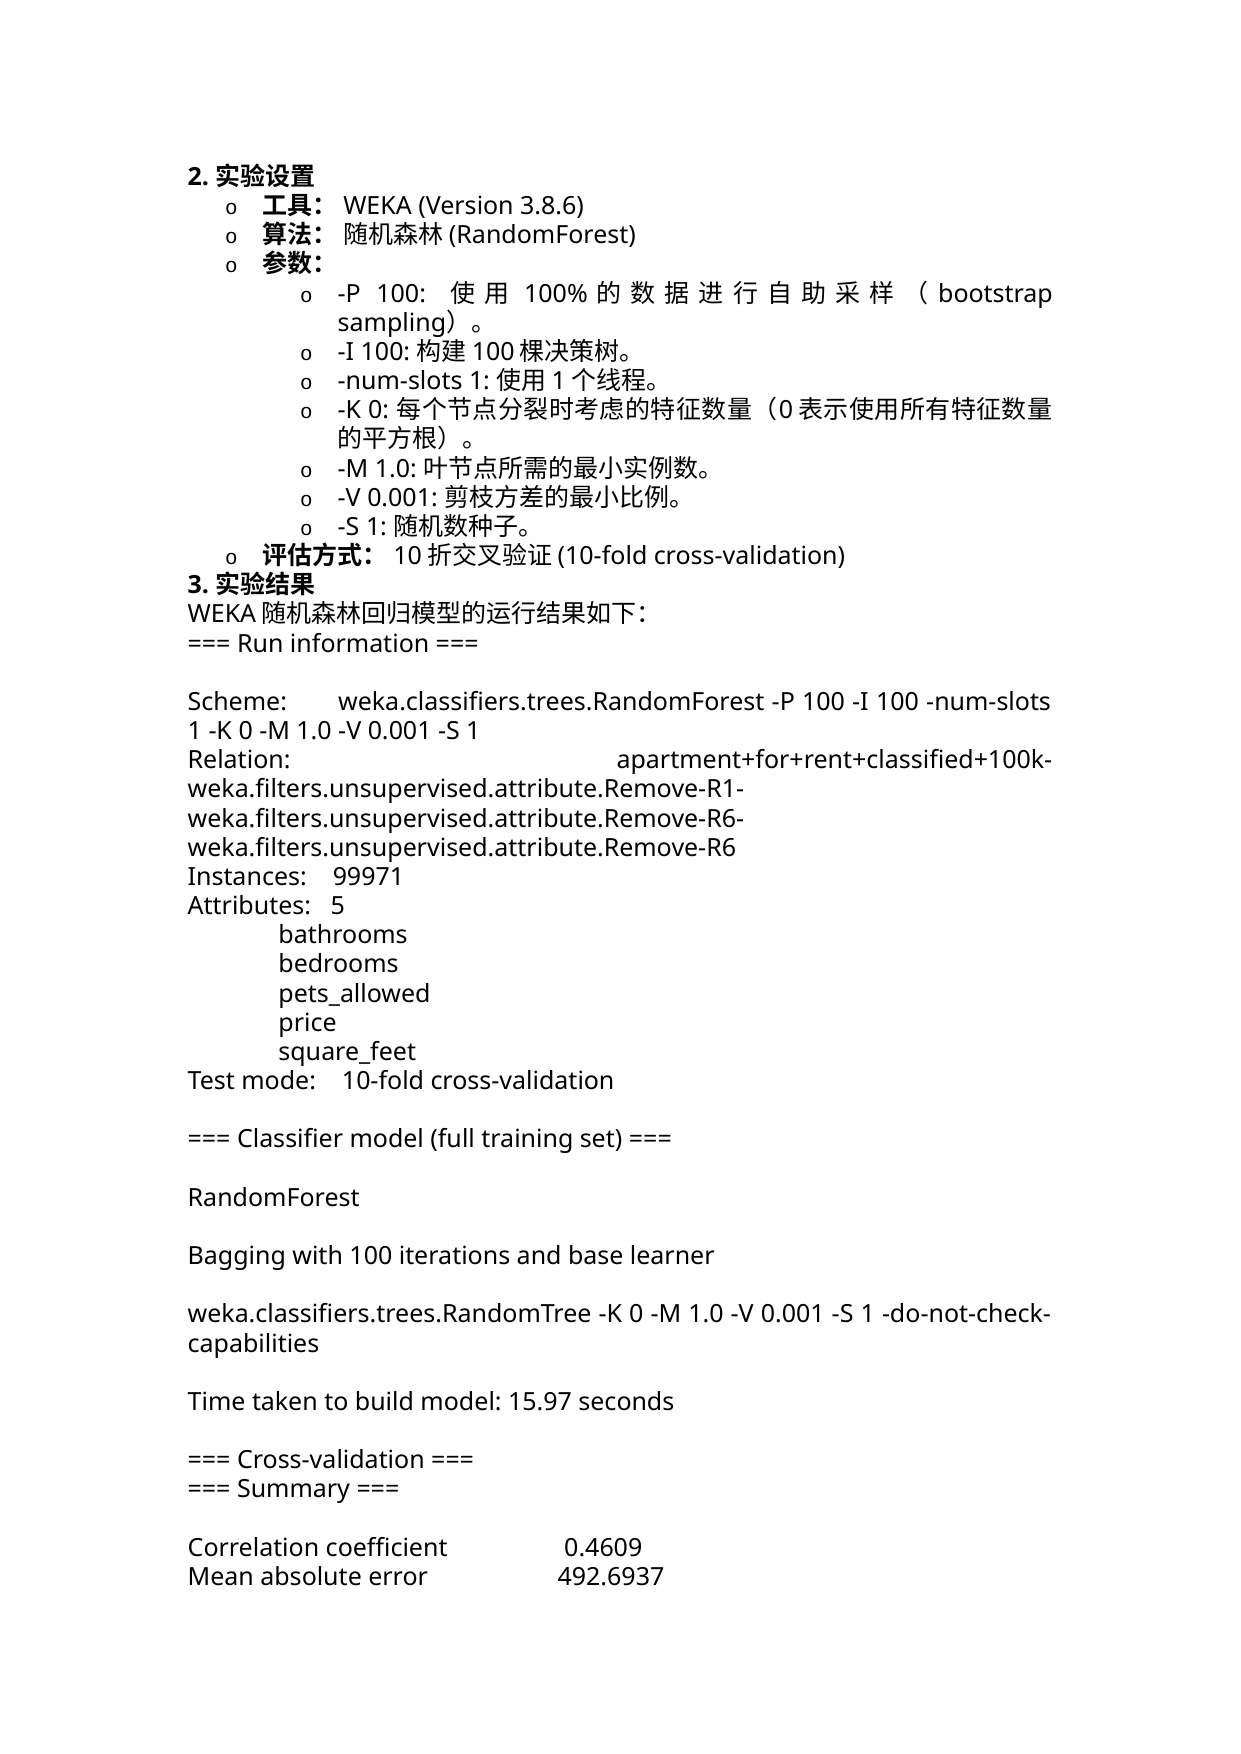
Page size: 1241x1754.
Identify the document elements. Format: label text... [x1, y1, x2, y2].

text bathrooms [187, 920, 1053, 949]
text Mean absolute error 492.6937 [187, 1562, 1053, 1591]
text === Summary === [187, 1474, 1053, 1504]
text Bagging with 100 iterations and base learner [187, 1241, 1053, 1270]
text 2. 实验设置 [187, 162, 1053, 191]
list 工具： WEKA (Version 3.8.6) [225, 191, 1053, 220]
list -S 1: 随机数种子。 [300, 512, 1053, 541]
list -I 100: 构建100棵决策树。 [300, 337, 1053, 366]
text Instances: 99971 [187, 862, 1053, 891]
list -num-slots 1: 使用1个线程。 [300, 366, 1053, 395]
text === Run information === [187, 629, 1053, 658]
list -K 0: 每个节点分裂时考虑的特征数量（0表示使用所有特征数量的平方根）。 [300, 395, 1053, 454]
text weka.classifiers.trees.RandomTree -K 0 -M 1.0 -V 0.001 -S 1 -do-not-check-capabilities [187, 1299, 1053, 1358]
text 3. 实验结果 [187, 570, 1053, 599]
list 评估方式： 10折交叉验证 (10-fold cross-validation) [225, 541, 1053, 570]
text Scheme: weka.classifiers.trees.RandomForest -P 100 -I 100 -num-slots 1 -K 0 -M 1.0 -V 0.001 -S 1 [187, 687, 1053, 745]
text WEKA随机森林回归模型的运行结果如下： [187, 599, 1053, 629]
list 参数： [225, 249, 1053, 279]
text RandomForest [187, 1183, 1053, 1212]
text square_feet [187, 1037, 1053, 1066]
text Correlation coefficient 0.4609 [187, 1533, 1053, 1562]
text === Cross-validation === [187, 1445, 1053, 1474]
text Time taken to build model: 15.97 seconds [187, 1387, 1053, 1416]
text Attributes: 5 [187, 891, 1053, 920]
list -V 0.001: 剪枝方差的最小比例。 [300, 483, 1053, 512]
text Test mode: 10-fold cross-validation [187, 1066, 1053, 1095]
list -P 100: 使用100%的数据进行自助采样（bootstrap sampling）。 [300, 279, 1053, 337]
list 算法： 随机森林 (RandomForest) [225, 220, 1053, 249]
text Relation: apartment+for+rent+classified+100k-weka.filters.unsupervised.attribute.Remove-R1-weka.filters.unsupervised.attribute.Remove-R6-weka.filters.unsupervised.attribute.Remove-R6 [187, 745, 1053, 862]
text bedrooms [187, 949, 1053, 979]
list -M 1.0: 叶节点所需的最小实例数。 [300, 454, 1053, 483]
text pets_allowed [187, 979, 1053, 1008]
text === Classifier model (full training set) === [187, 1124, 1053, 1154]
text price [187, 1008, 1053, 1037]
